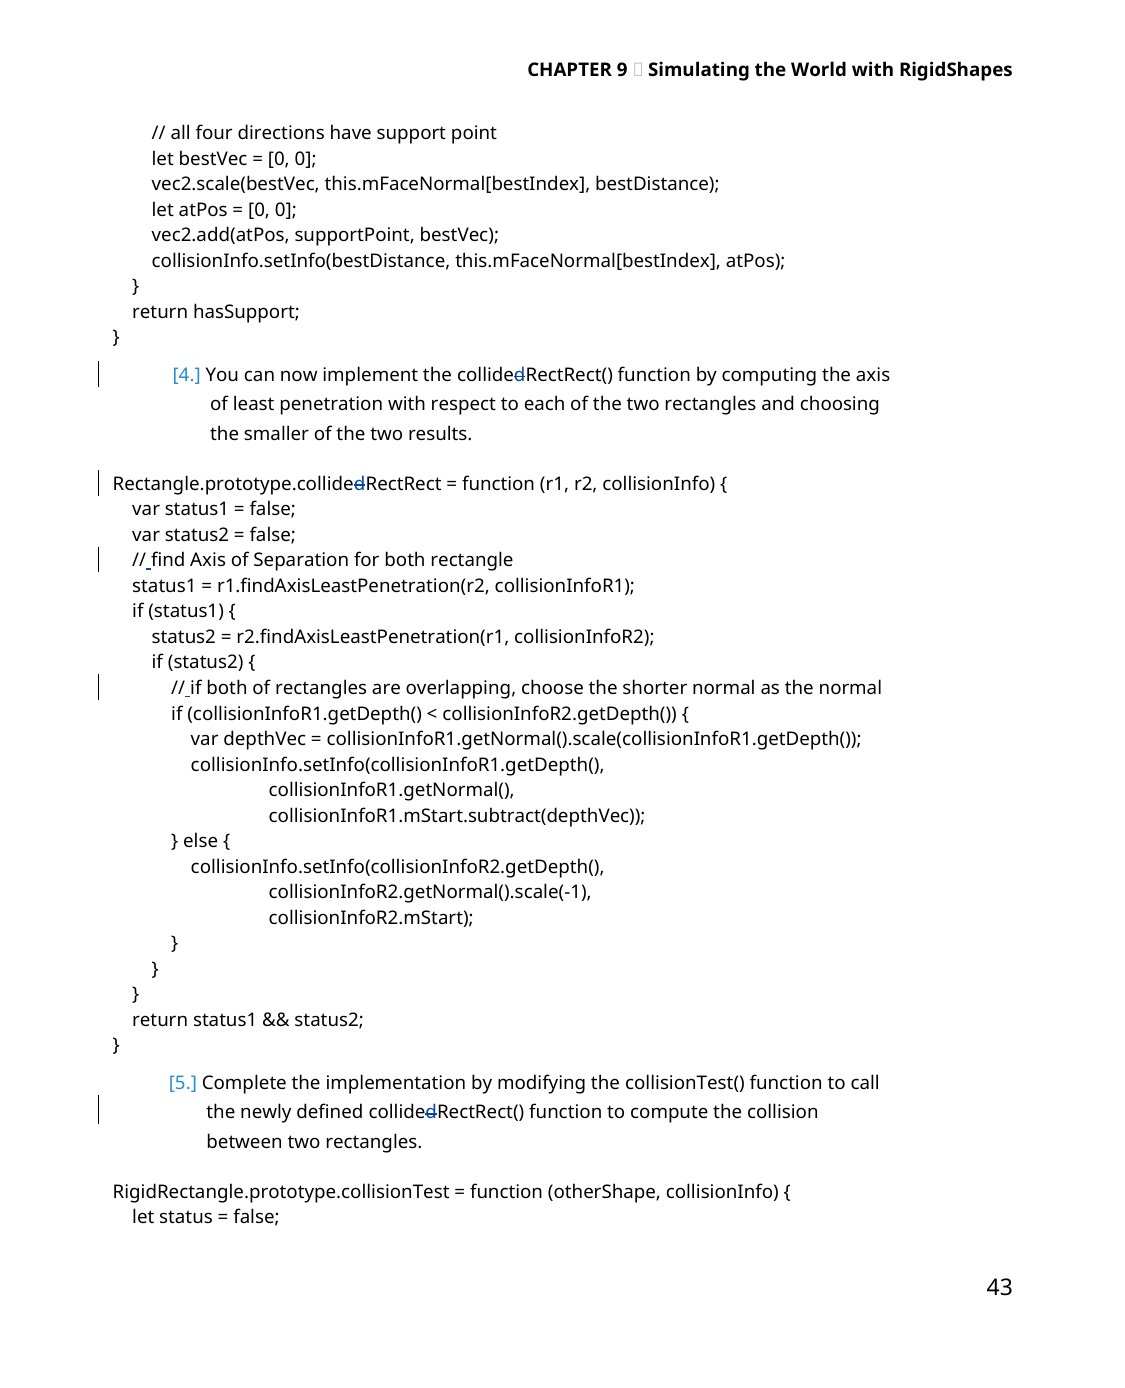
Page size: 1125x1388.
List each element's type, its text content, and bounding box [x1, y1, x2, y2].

text return status1 && status2; [112, 1006, 1012, 1032]
text collisionInfo.setInfo(bestDistance, this.mFaceNormal[bestIndex], atPos); [112, 247, 1012, 272]
text collisionInfo.setInfo(collisionInfoR2.getDepth(), [112, 853, 1012, 878]
text var status1 = false; [112, 496, 1012, 521]
text vec2.add(atPos, supportPoint, bestVec); [112, 221, 1012, 247]
text // all four directions have support point [112, 119, 1012, 145]
text if (status2) { [112, 649, 1012, 674]
text Rectangle.prototype.collideRectRect = function (r1, r2, collisionInfo) { [112, 470, 1012, 496]
text collisionInfoR2.getNormal().scale(-1), [112, 878, 1012, 904]
text vec2.scale(bestVec, this.mFaceNormal[bestIndex], bestDistance); [112, 170, 1012, 196]
text var status2 = false; [112, 521, 1012, 547]
text return hasSupport; [112, 298, 1012, 323]
text let bestVec = [0, 0]; [112, 145, 1012, 170]
text collisionInfoR1.mStart.subtract(depthVec)); [112, 802, 1012, 827]
text } [112, 929, 1012, 955]
list You can now implement the collideRectRect() function by computing the axis of least penetration with respect to each of the two rectangles and choosing the smaller of the two results. [172, 361, 892, 446]
text } [112, 272, 1012, 298]
text status2 = r2.findAxisLeastPenetration(r1, collisionInfoR2); [112, 623, 1012, 649]
text collisionInfoR2.mStart); [112, 904, 1012, 929]
text } [112, 981, 1012, 1006]
text collisionInfoR1.getNormal(), [112, 776, 1012, 802]
text //find Axis of Separation for both rectangle [112, 547, 1012, 572]
text //if both of rectangles are overlapping, choose the shorter normal as the normal [112, 674, 1012, 700]
text } [112, 955, 1012, 981]
text var depthVec = collisionInfoR1.getNormal().scale(collisionInfoR1.getDepth()); [112, 725, 1012, 751]
text } [112, 1032, 1012, 1057]
list Complete the implementation by modifying the collisionTest() function to call the newly defined collideRectRect() function to compute the collision between two rectangles. [169, 1069, 892, 1154]
text let atPos = [0, 0]; [112, 196, 1012, 221]
text } [112, 323, 1012, 349]
text status1 = r1.findAxisLeastPenetration(r2, collisionInfoR1); [112, 572, 1012, 598]
text let status = false; [112, 1204, 1012, 1229]
text RigidRectangle.prototype.collisionTest = function (otherShape, collisionInfo) { [112, 1178, 1012, 1204]
text if (status1) { [112, 598, 1012, 623]
text if (collisionInfoR1.getDepth() < collisionInfoR2.getDepth()) { [112, 700, 1012, 725]
text collisionInfo.setInfo(collisionInfoR1.getDepth(), [112, 751, 1012, 776]
text } else { [112, 827, 1012, 853]
